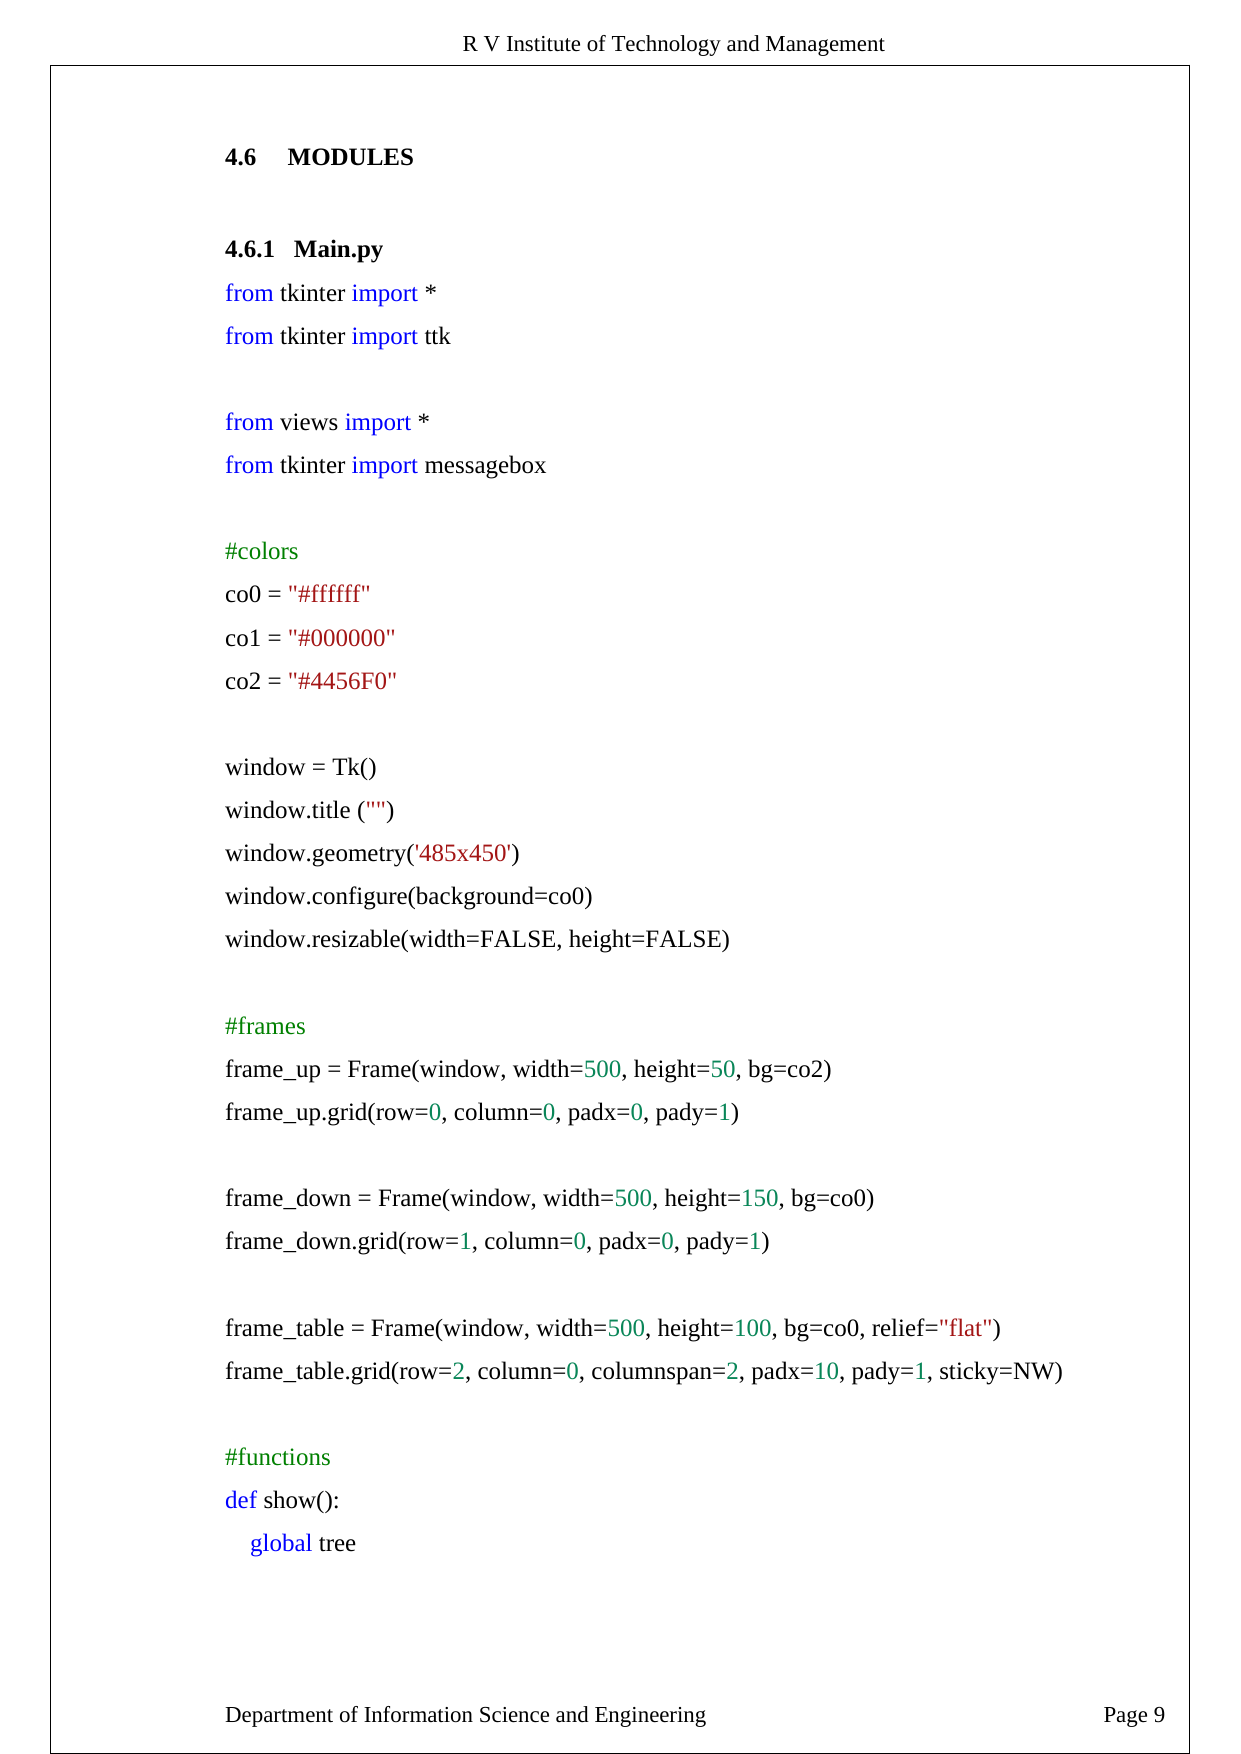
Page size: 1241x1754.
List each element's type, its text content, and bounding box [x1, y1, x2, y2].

text frame_up = Frame(window, width=500, height=50, bg=co2) [225, 1054, 1122, 1083]
text window.geometry('485x450') [225, 838, 1122, 867]
text from tkinter import * [225, 278, 1122, 306]
text from tkinter import ttk [225, 321, 1122, 349]
text co1 = "#000000" [225, 623, 1122, 651]
text #functions [225, 1442, 1122, 1471]
text frame_table = Frame(window, width=500, height=100, bg=co0, relief="flat") [225, 1313, 1122, 1341]
text frame_down.grid(row=1, column=0, padx=0, pady=1) [225, 1226, 1122, 1255]
text #colors [225, 536, 1122, 565]
text frame_down = Frame(window, width=500, height=150, bg=co0) [225, 1183, 1122, 1212]
text frame_up.grid(row=0, column=0, padx=0, pady=1) [225, 1097, 1122, 1126]
text frame_table.grid(row=2, column=0, columnspan=2, padx=10, pady=1, sticky=NW) [225, 1356, 1122, 1384]
text window = Tk() [225, 752, 1122, 781]
text window.resizable(width=FALSE, height=FALSE) [225, 924, 1122, 953]
text co0 = "#ffffff" [225, 579, 1122, 608]
text global tree [225, 1528, 1122, 1557]
text 4.6.1 Main.py [225, 234, 1122, 263]
text from tkinter import messagebox [225, 450, 1122, 479]
text #frames [225, 1011, 1122, 1039]
text def show(): [225, 1485, 1122, 1514]
text from views import * [225, 407, 1122, 436]
text window.title ("") [225, 795, 1122, 824]
text co2 = "#4456F0" [225, 666, 1122, 694]
text window.configure(background=co0) [225, 881, 1122, 910]
text 4.6 MODULES [225, 142, 1122, 170]
